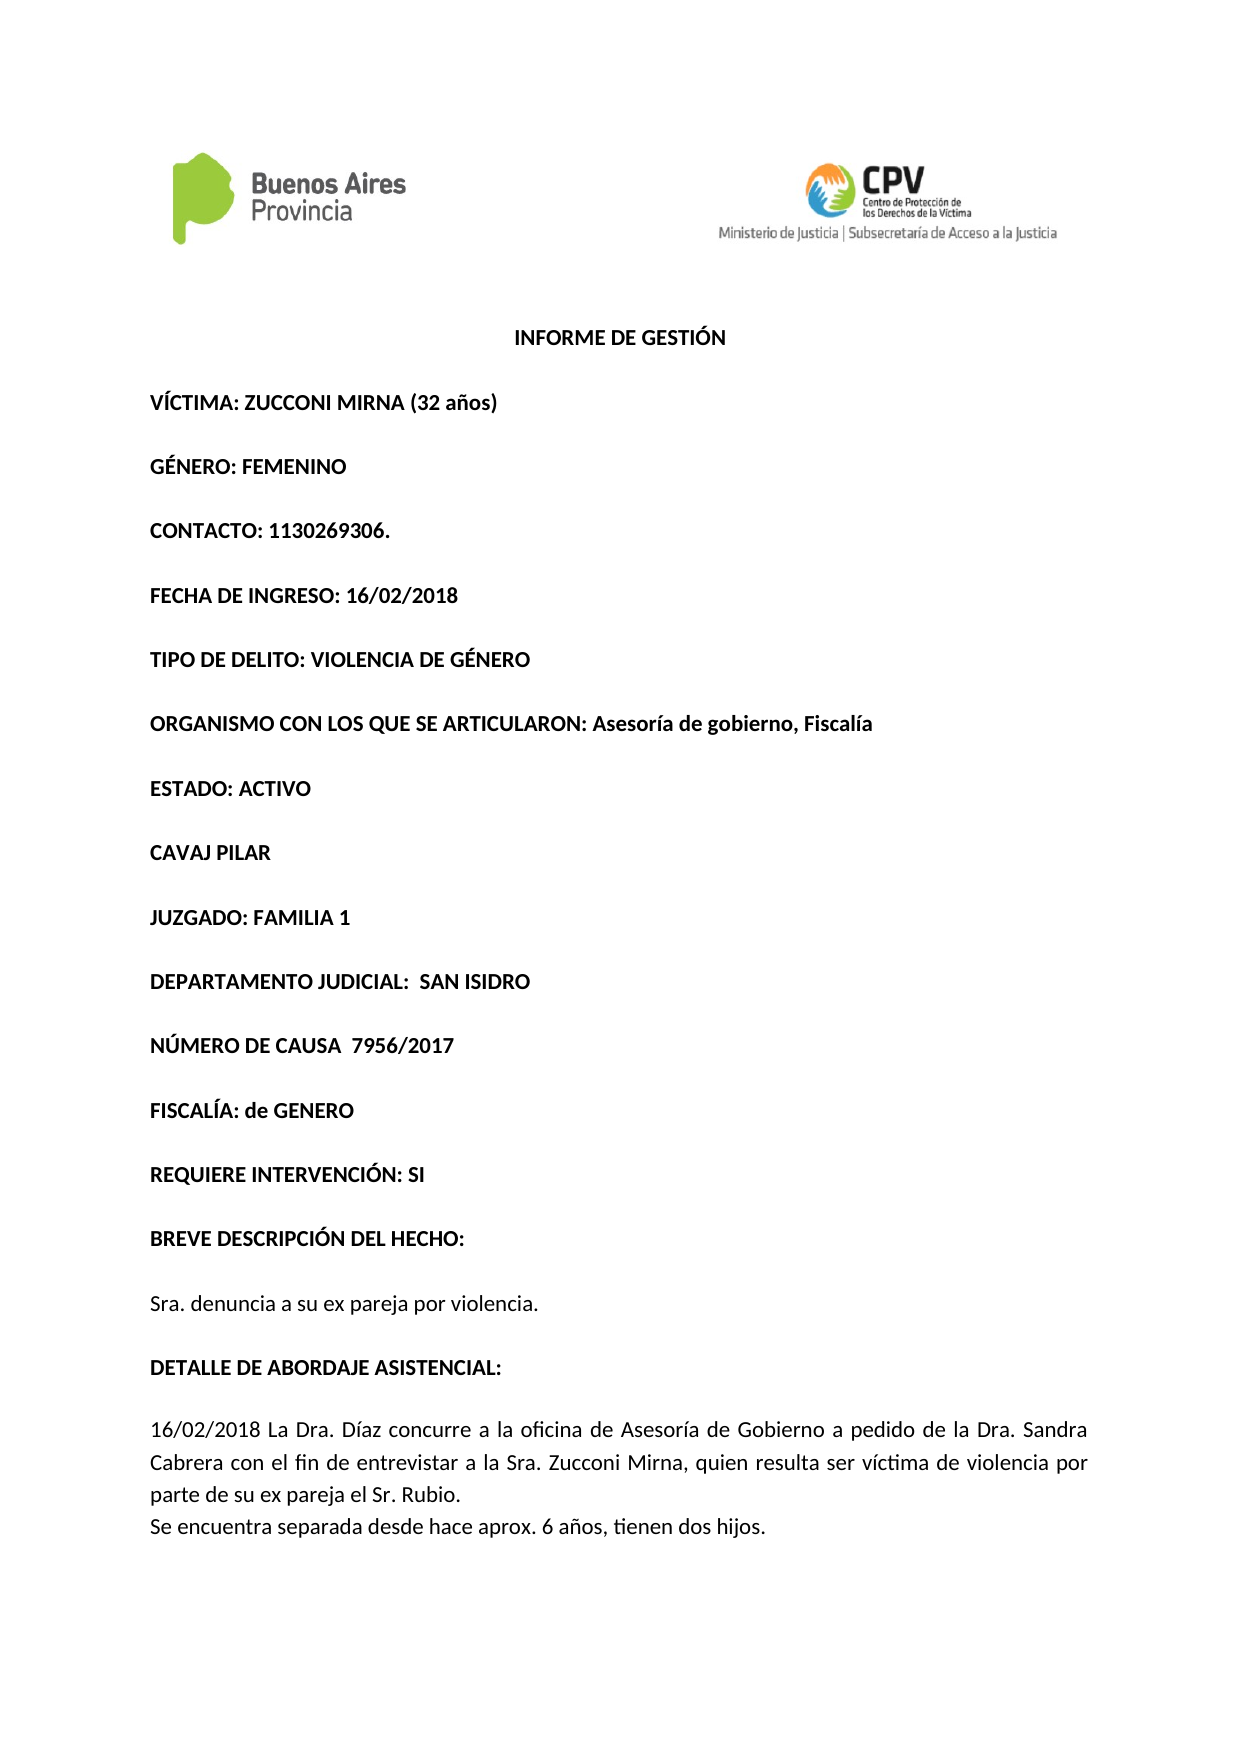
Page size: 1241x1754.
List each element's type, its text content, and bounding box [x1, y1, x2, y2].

picture [150, 150, 1064, 247]
text DETALLE DE ABORDAJE ASISTENCIAL: [150, 1353, 1090, 1381]
text FISCALÍA: de GENERO [150, 1096, 1090, 1124]
text VÍCTIMA: ZUCCONI MIRNA (32 años) [150, 388, 1090, 416]
text GÉNERO: FEMENINO [150, 452, 1090, 480]
text TIPO DE DELITO: VIOLENCIA DE GÉNERO [150, 645, 1090, 673]
text INFORME DE GESTIÓN [150, 323, 1090, 351]
text NÚMERO DE CAUSA 7956/2017 [150, 1031, 1090, 1059]
text ORGANISMO CON LOS QUE SE ARTICULARON: Asesoría de gobierno, Fiscalía [150, 709, 1090, 737]
text DEPARTAMENTO JUDICIAL: SAN ISIDRO [150, 967, 1090, 995]
text BREVE DESCRIPCIÓN DEL HECHO: [150, 1224, 1090, 1252]
text 16/02/2018 La Dra. Díaz concurre a la oficina de Asesoría de Gobierno a pedido de la Dra. Sandra Cabrera con el fin de entrevistar a la Sra. Zucconi Mirna, quien resulta ser víctima de violencia por parte de su ex pareja el Sr. Rubio. [150, 1416, 1090, 1508]
text JUZGADO: FAMILIA 1 [150, 903, 1090, 931]
text FECHA DE INGRESO: 16/02/2018 [150, 581, 1090, 609]
text Sra. denuncia a su ex pareja por violencia. [150, 1289, 1090, 1317]
text ESTADO: ACTIVO [150, 774, 1090, 802]
text CAVAJ PILAR [150, 838, 1090, 866]
text REQUIERE INTERVENCIÓN: SI [150, 1160, 1090, 1188]
text Se encuentra separada desde hace aprox. 6 años, tienen dos hijos. [150, 1512, 1090, 1540]
text CONTACTO: 1130269306. [150, 516, 1090, 544]
